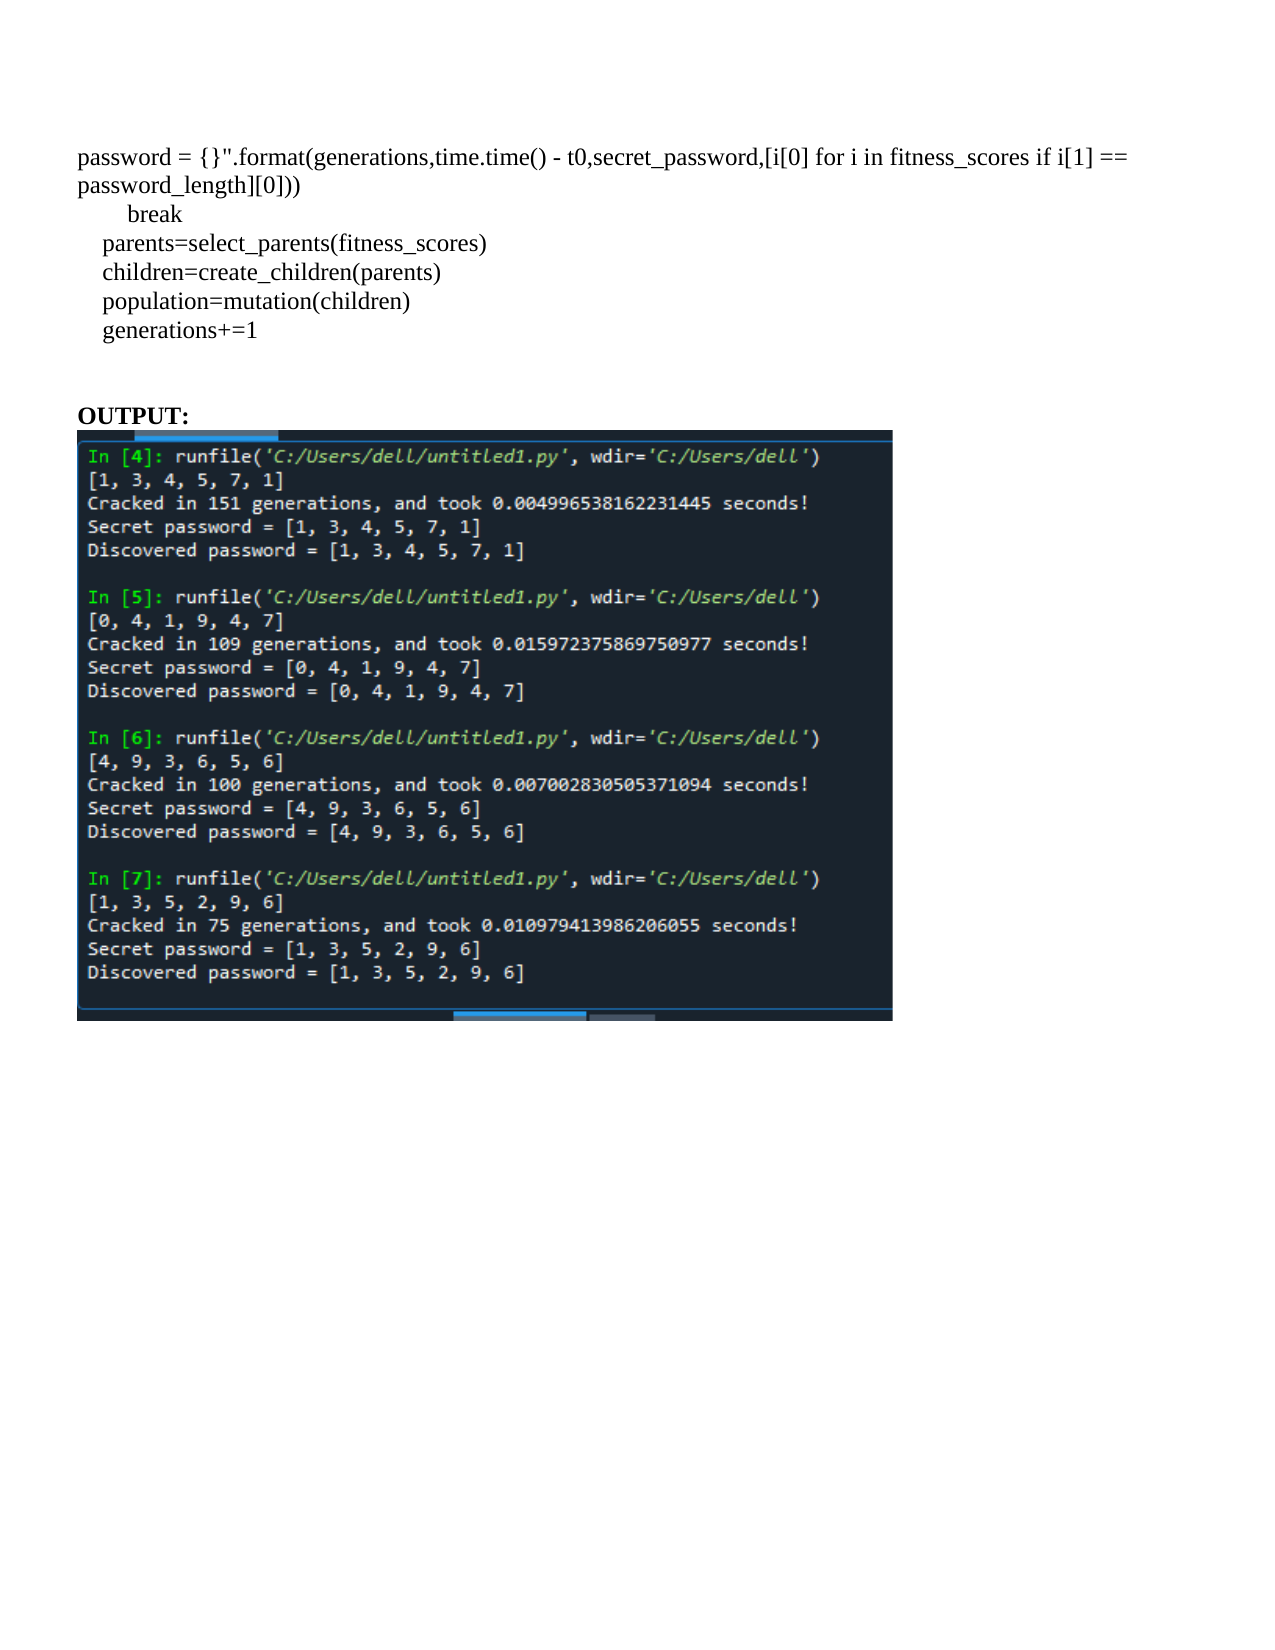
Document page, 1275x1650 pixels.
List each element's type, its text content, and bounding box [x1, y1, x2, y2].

text OUTPUT: [77, 401, 1139, 430]
text population=mutation(children) [77, 286, 1139, 314]
text children=create_children(parents) [77, 257, 1139, 286]
text break [77, 199, 1139, 228]
text parents=select_parents(fitness_scores) [77, 228, 1139, 257]
text generations+=1 [77, 315, 1139, 343]
picture [77, 430, 893, 1021]
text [77, 142, 1139, 199]
